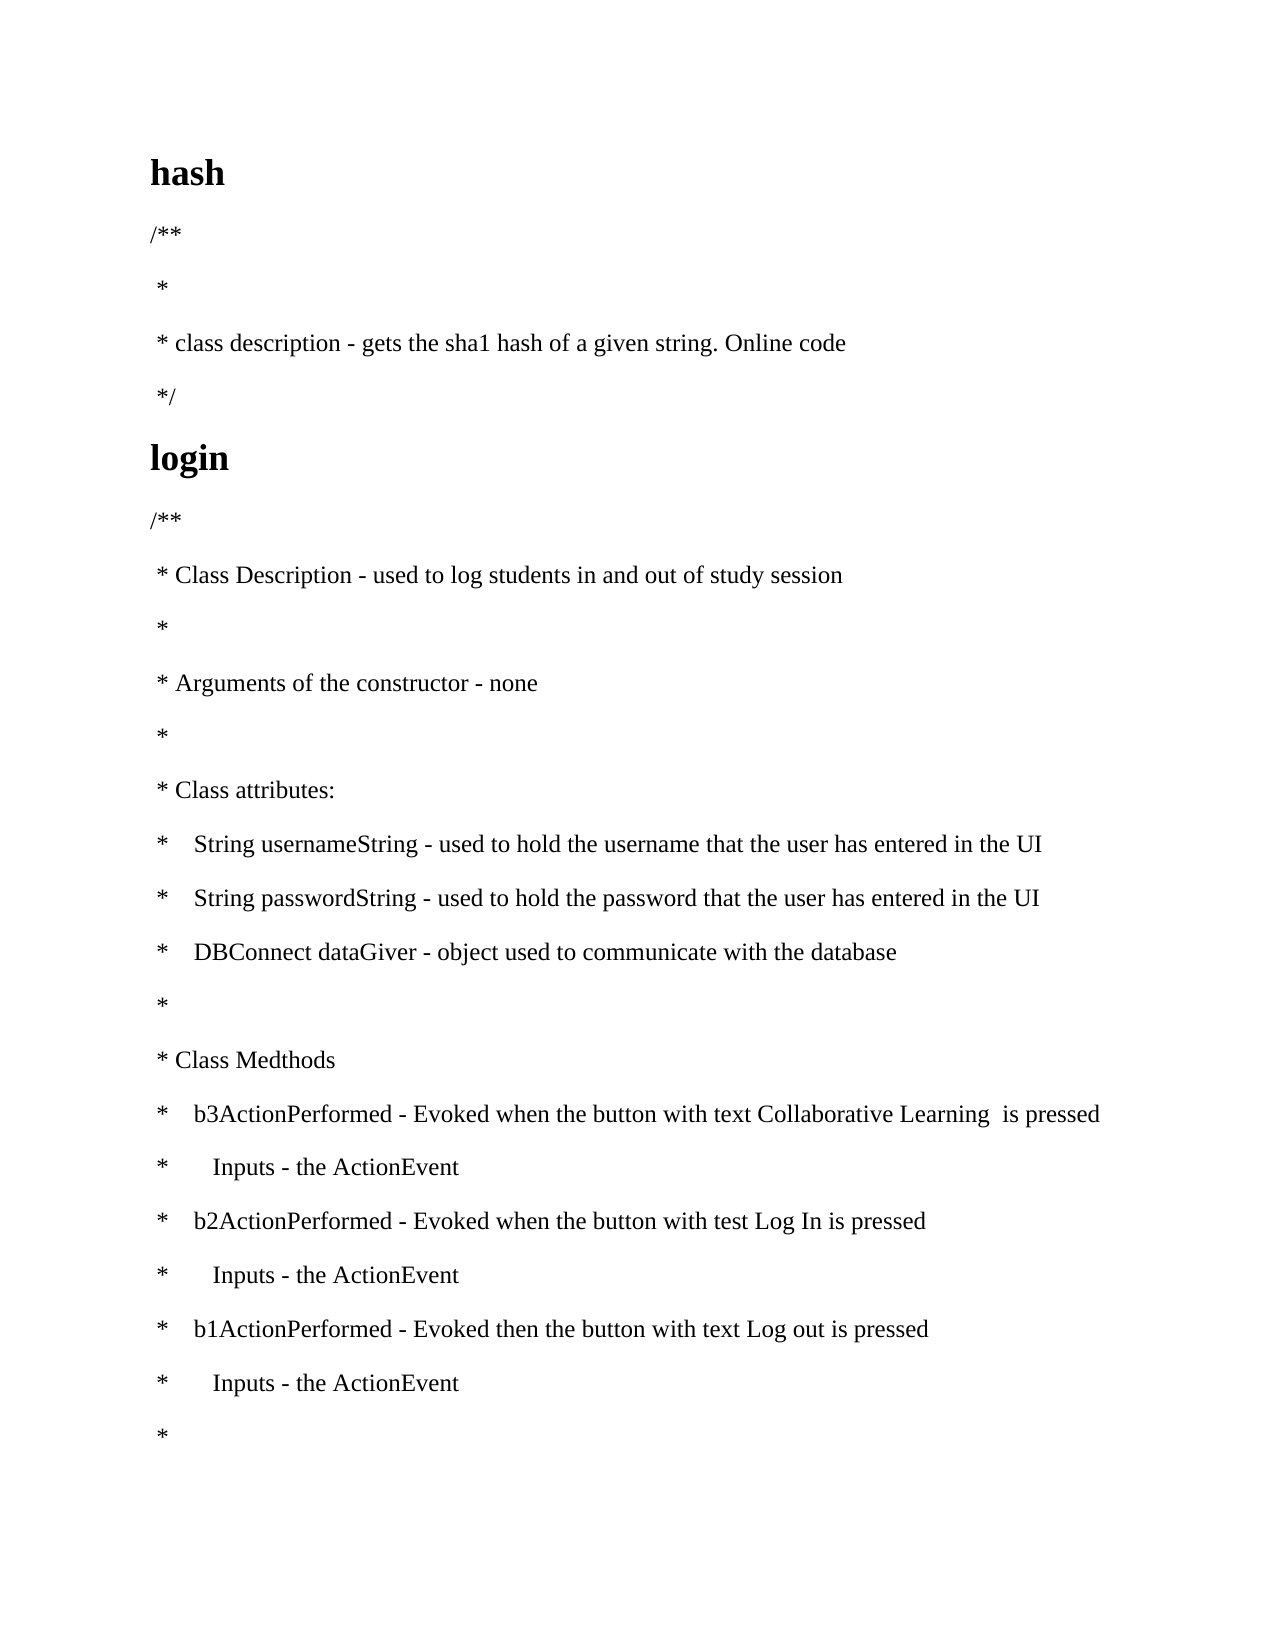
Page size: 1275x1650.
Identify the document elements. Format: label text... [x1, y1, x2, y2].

text * Inputs - the ActionEvent [150, 1260, 1125, 1289]
text * [150, 722, 1125, 750]
text * Inputs - the ActionEvent [150, 1152, 1125, 1181]
text * class description - gets the sha1 hash of a given string. Online code [150, 328, 1125, 357]
text * String usernameString - used to hold the username that the user has entered in the UI [150, 829, 1125, 858]
text hash [150, 150, 1125, 193]
text * b1ActionPerformed - Evoked then the button with text Log out is pressed [150, 1314, 1125, 1343]
text * Arguments of the constructor - none [150, 668, 1125, 697]
text /** [150, 220, 1125, 249]
text * b3ActionPerformed - Evoked when the button with text Collaborative Learning is pressed [150, 1099, 1125, 1127]
text /** [150, 506, 1125, 535]
text * Class Description - used to log students in and out of study session [150, 560, 1125, 589]
text * [150, 274, 1125, 303]
text * String passwordString - used to hold the password that the user has entered in the UI [150, 883, 1125, 912]
text * Class Medthods [150, 1045, 1125, 1073]
text * b2ActionPerformed - Evoked when the button with test Log In is pressed [150, 1206, 1125, 1235]
text * [150, 991, 1125, 1020]
text * [150, 614, 1125, 643]
text login [150, 436, 1125, 479]
text * DBConnect dataGiver - object used to communicate with the database [150, 937, 1125, 966]
text * Class attributes: [150, 776, 1125, 804]
text * [150, 1422, 1125, 1451]
text */ [150, 382, 1125, 411]
text * Inputs - the ActionEvent [150, 1368, 1125, 1397]
